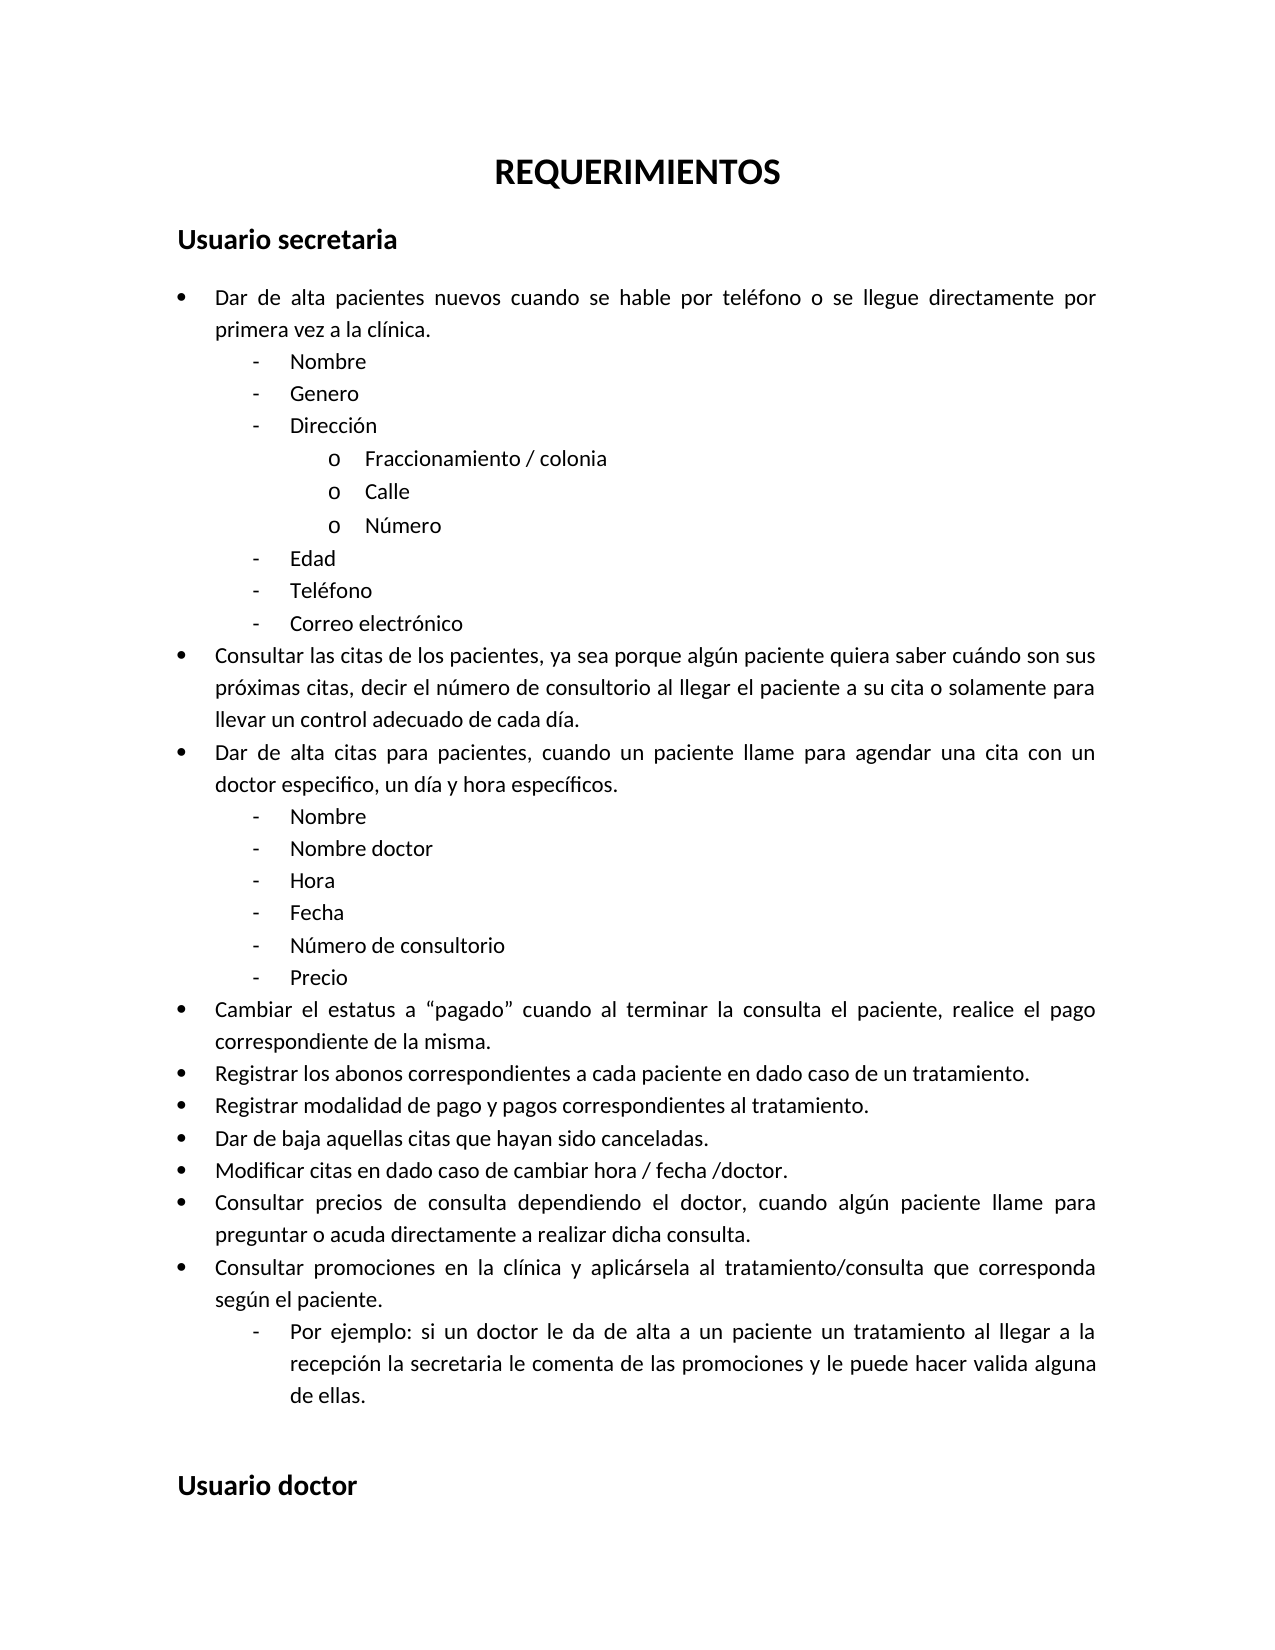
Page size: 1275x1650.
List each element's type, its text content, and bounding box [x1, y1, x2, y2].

list Por ejemplo: si un doctor le da de alta a un paciente un tratamiento al llegar a la recepción la secretaria le comenta de las promociones y le puede hacer valida alguna de ellas. [252, 1317, 1098, 1409]
list Dirección [252, 412, 1098, 440]
list Dar de baja aquellas citas que hayan sido canceladas. [177, 1124, 1098, 1152]
list Número [327, 511, 1098, 540]
list Cambiar el estatus a “pagado” cuando al terminar la consulta el paciente, realice el pago correspondiente de la misma. [177, 995, 1098, 1055]
list Registrar los abonos correspondientes a cada paciente en dado caso de un tratamiento. [177, 1059, 1098, 1087]
list Registrar modalidad de pago y pagos correspondientes al tratamiento. [177, 1092, 1098, 1120]
list Fraccionamiento / colonia [327, 444, 1098, 473]
list Nombre doctor [252, 834, 1098, 862]
list Modificar citas en dado caso de cambiar hora / fecha /doctor. [177, 1156, 1098, 1184]
list Nombre [252, 347, 1098, 375]
list Dar de alta citas para pacientes, cuando un paciente llame para agendar una cita con un doctor especifico, un día y hora específicos. [177, 738, 1098, 798]
list Dar de alta pacientes nuevos cuando se hable por teléfono o se llegue directamente por primera vez a la clínica. [177, 283, 1098, 343]
list Calle [327, 477, 1098, 507]
list Teléfono [252, 577, 1098, 605]
list Correo electrónico [252, 609, 1098, 637]
list Fecha [252, 898, 1098, 927]
text Usuario secretaria [177, 221, 1098, 257]
list Consultar promociones en la clínica y aplicársela al tratamiento/consulta que corresponda según el paciente. [177, 1253, 1098, 1313]
list Número de consultorio [252, 931, 1098, 959]
list Precio [252, 963, 1098, 991]
list Consultar precios de consulta dependiendo el doctor, cuando algún paciente llame para preguntar o acuda directamente a realizar dicha consulta. [177, 1188, 1098, 1248]
list Edad [252, 544, 1098, 572]
list Consultar las citas de los pacientes, ya sea porque algún paciente quiera saber cuándo son sus próximas citas, decir el número de consultorio al llegar el paciente a su cita o solamente para llevar un control adecuado de cada día. [177, 641, 1098, 733]
text REQUERIMIENTOS [177, 148, 1098, 193]
list Nombre [252, 802, 1098, 830]
list Hora [252, 866, 1098, 894]
list Genero [252, 379, 1098, 407]
text Usuario doctor [177, 1467, 1098, 1502]
